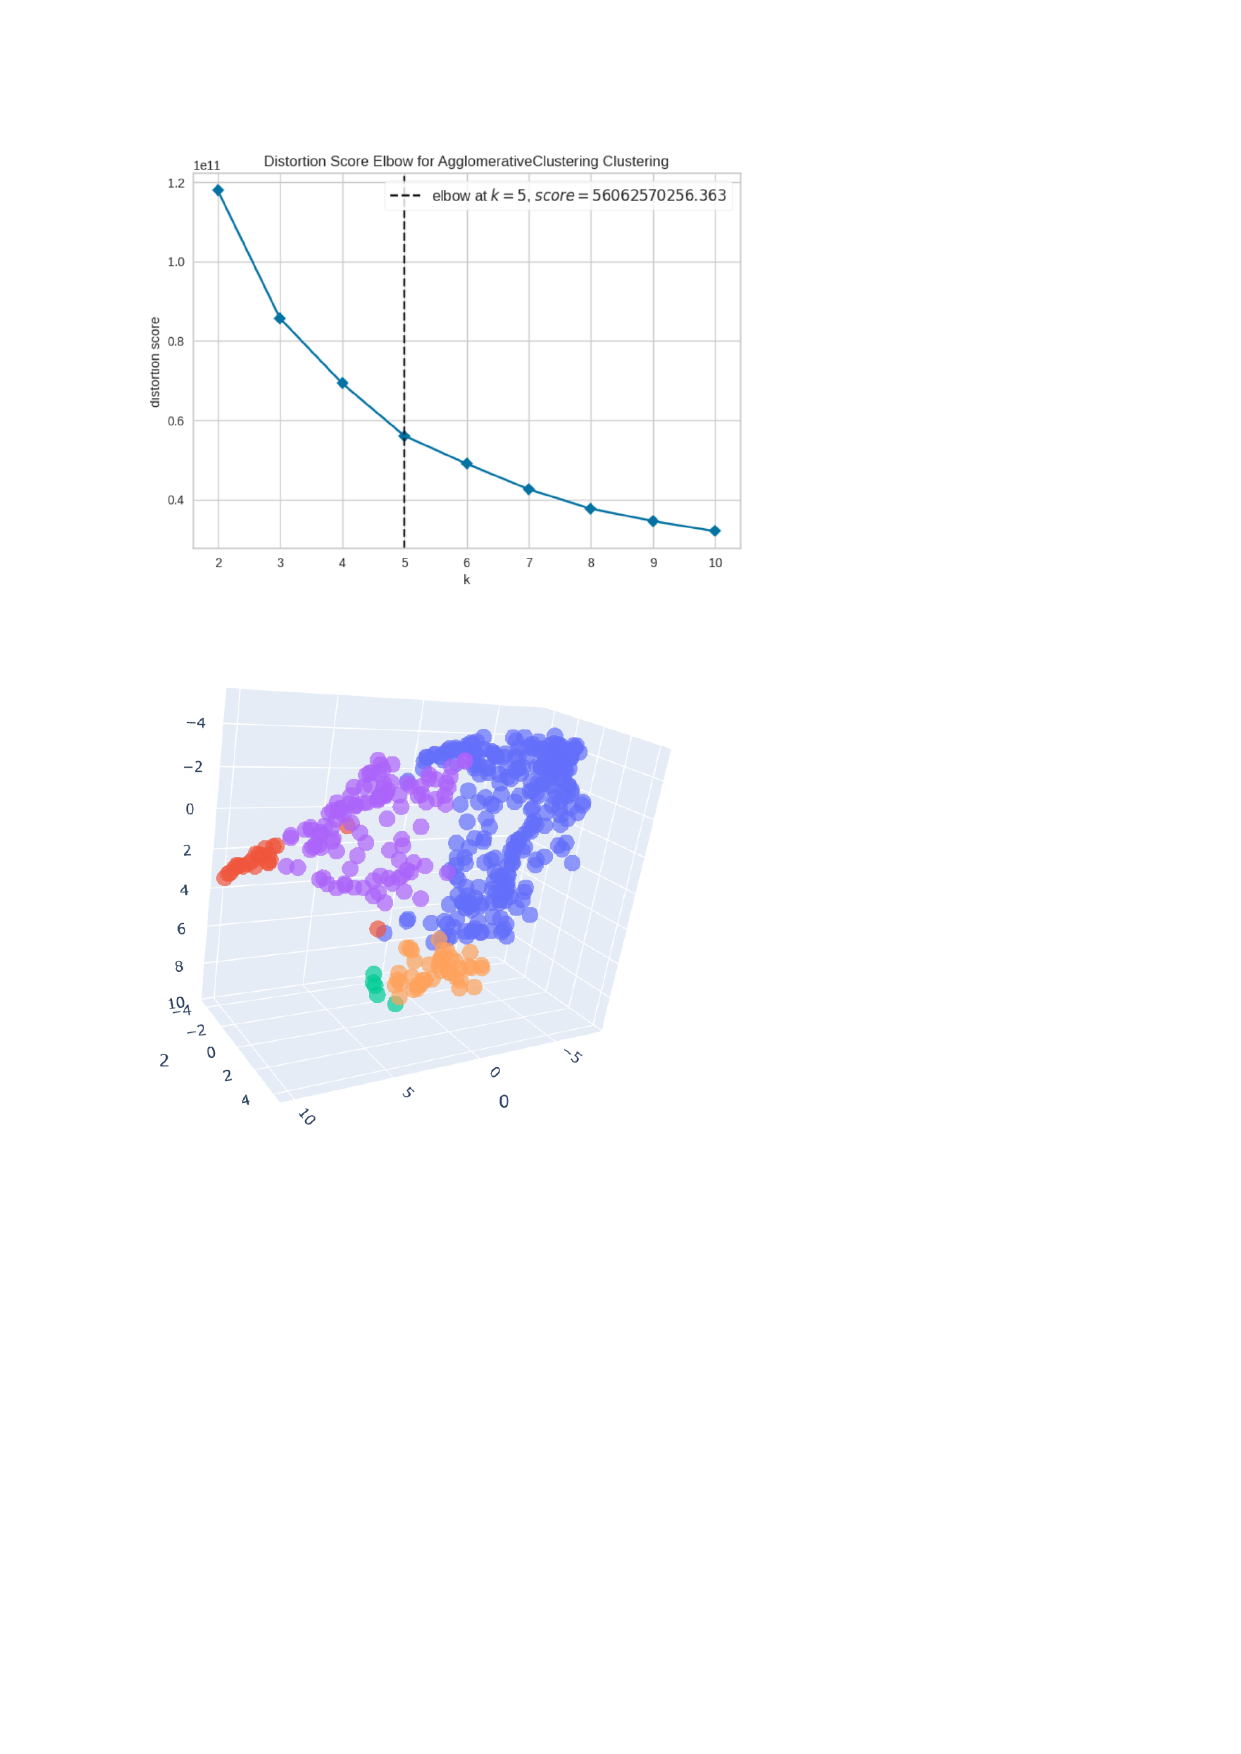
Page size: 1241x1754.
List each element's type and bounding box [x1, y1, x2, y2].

picture [150, 606, 699, 1182]
picture [150, 150, 752, 588]
